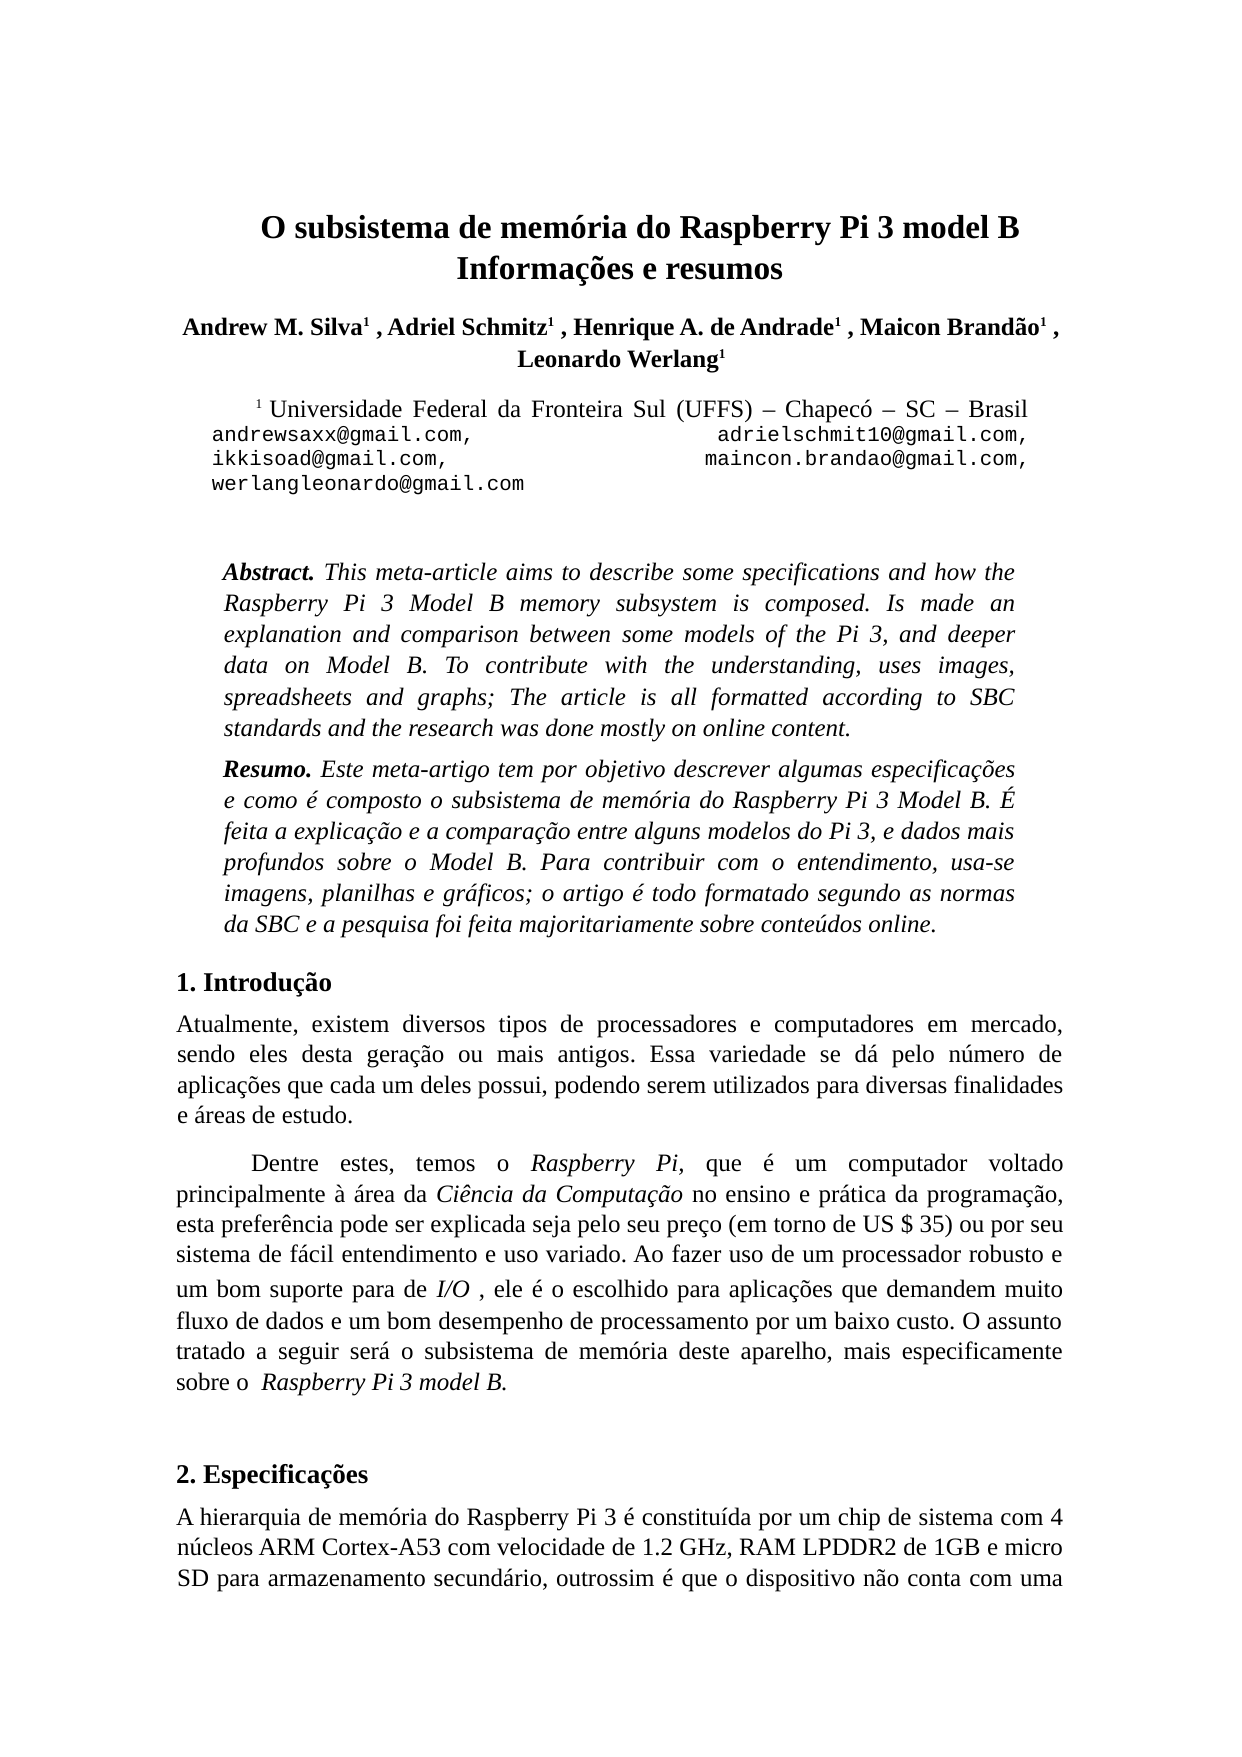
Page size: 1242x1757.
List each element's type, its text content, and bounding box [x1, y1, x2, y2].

text Abstract. ​This meta-article aims to describe some specifications and how the Raspberry Pi 3 Model B memory subsystem is composed. Is made an explanation and comparison between some models of the Pi 3, and deeper data on Model B. To contribute with the understanding, uses images, spreadsheets and graphs; The article is all formatted according to SBC standards and the research was done mostly on online content. [223, 557, 1018, 741]
text Dentre estes, temos o Raspberry​ Pi, ​que é um computador voltado principalmente à área da Ciência​ da Computação ​no ensino e prática da programação, esta preferência pode ser explicada seja pelo seu preço (em torno de US $ 35) ou por seu sistema de fácil entendimento e uso variado. Ao fazer uso de um processador robusto e um bom suporte para de I/O​ ​, ele é o escolhido para aplicações que demandem muito fluxo de dados e um bom desempenho de processamento por um baixo custo. O assunto tratado a seguir será o subsistema de memória deste aparelho, mais especificamente sobre o Raspberry Pi 3 model B.​ [176, 1148, 1064, 1396]
text Resumo. Este meta-artigo tem por objetivo descrever algumas especificações e como é composto o subsistema de memória do Raspberry Pi 3 Model B. É feita a explicação e a comparação entre alguns modelos do Pi 3, e dados mais profundos sobre o Model B. Para contribuir com o entendimento, usa-se imagens, planilhas e gráficos; o artigo é todo formatado segundo as normas da SBC e a pesquisa foi feita majoritariamente sobre conteúdos online. [223, 754, 1018, 938]
text Informações e resumos [177, 248, 1062, 287]
subtitle Introdução [176, 966, 1064, 997]
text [176, 1502, 1064, 1591]
text O subsistema de memória do Raspberry Pi 3 model B [260, 207, 1064, 246]
text Andrew M. Silva1​ ​, Adriel Schmitz1​ ​, Henrique A. de Andrade1​ ​, Maicon Brandão1​ ​, Leonardo Werlang1​ [177, 309, 1064, 373]
text Atualmente, existem diversos tipos de processadores e computadores em mercado, sendo eles desta geração ou mais antigos. Essa variedade se dá pelo número de aplicações que cada um deles possui, podendo serem utilizados para diversas finalidades e áreas de estudo. [176, 1009, 1064, 1129]
text 1 ​Universidade Federal da Fronteira Sul (UFFS) – Chapecó – SC – Brasil andrewsaxx@gmail.com​, ​adrielschmit10@gmail.com, ikkisoad@gmail.com,​ maincon.brandao@gmail.com​, werlangleonardo@gmail.com [212, 394, 1029, 496]
subtitle Especificações [176, 1458, 1064, 1489]
